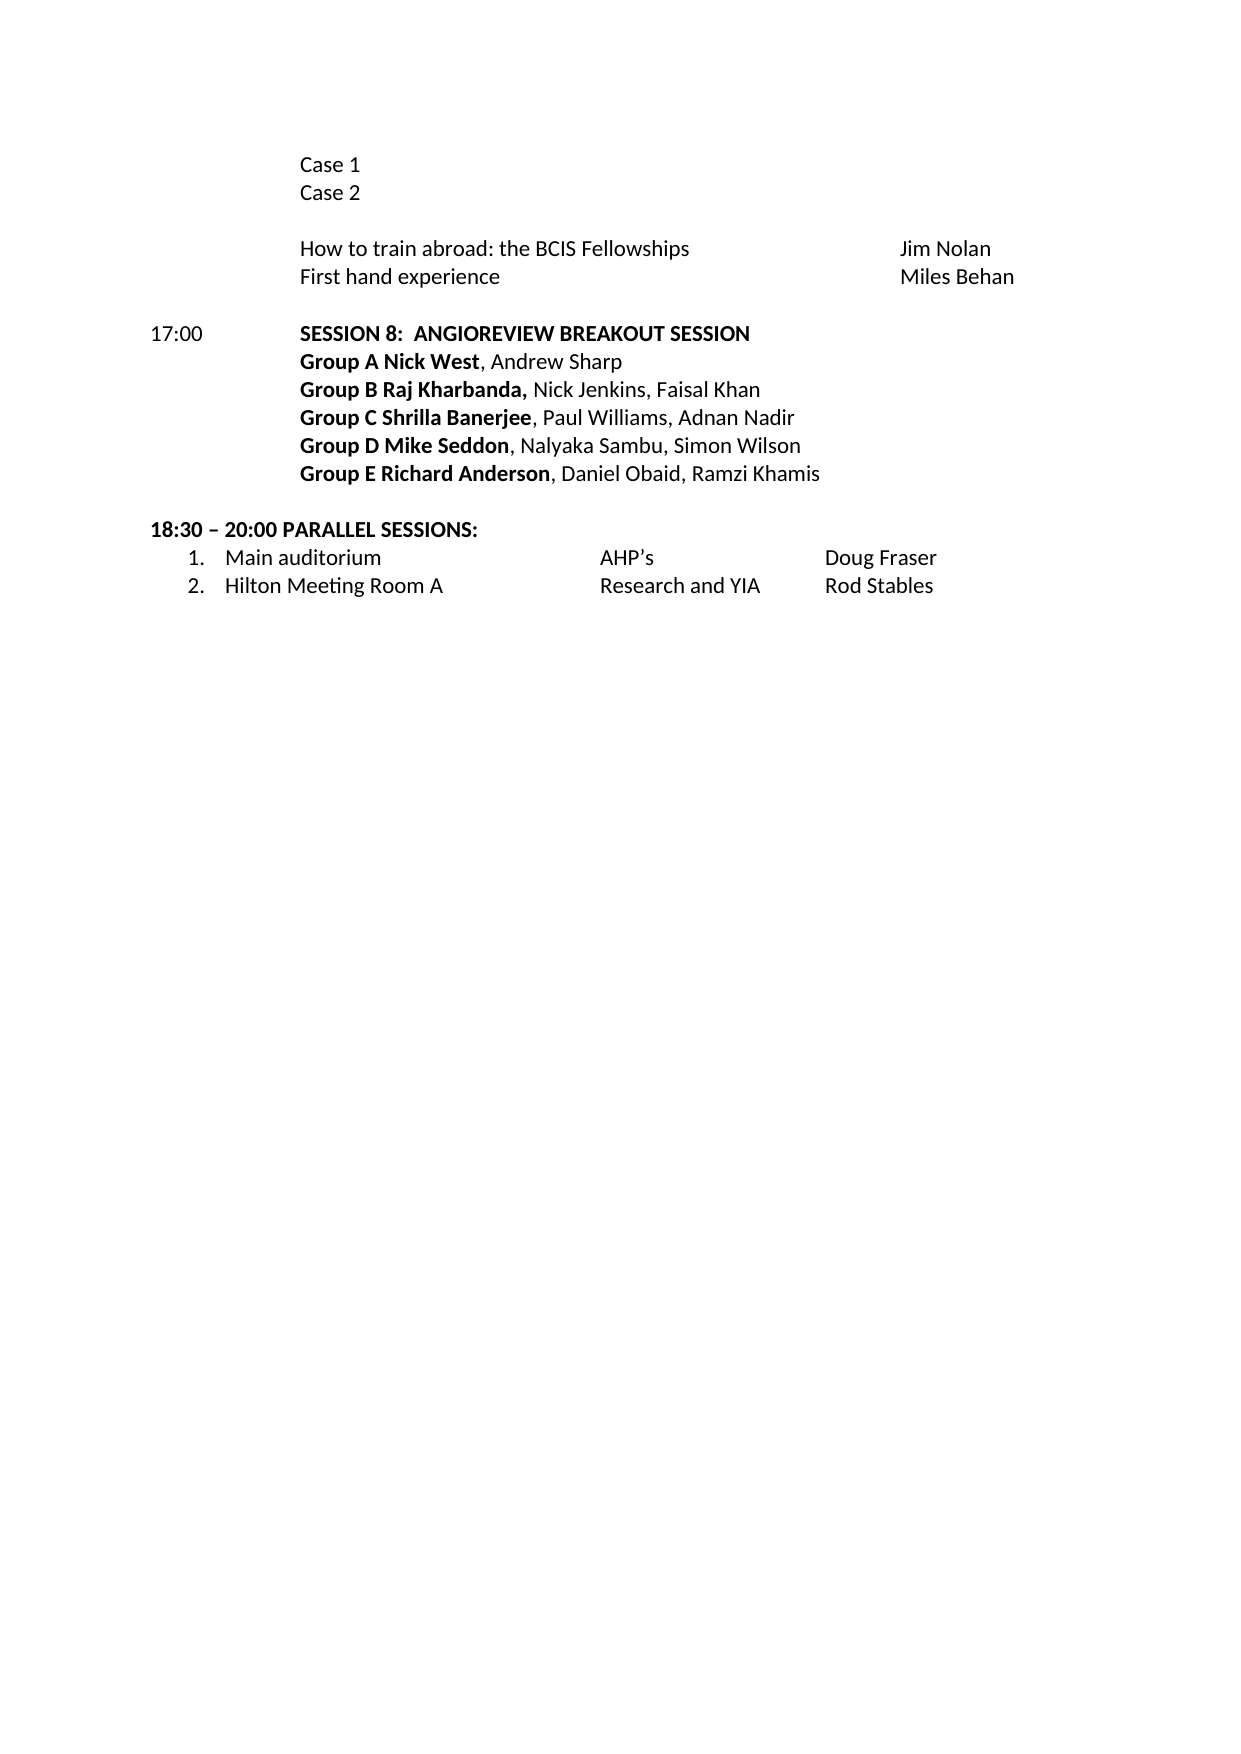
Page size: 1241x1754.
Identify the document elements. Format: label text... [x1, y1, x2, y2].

text Group A Nick West, Andrew Sharp [150, 347, 1090, 375]
text Case 1 [150, 150, 1090, 178]
title Hilton Meeting Room A Research and YIA Rod Stables [187, 571, 1090, 627]
text First hand experience Miles Behan [150, 262, 1090, 290]
title 18:30 – 20:00 Parallel Sessions: [150, 515, 1090, 543]
text How to train abroad: the BCIS Fellowships Jim Nolan [150, 234, 1090, 262]
text Case 2 [150, 178, 1090, 206]
text Group B Raj Kharbanda, Nick Jenkins, Faisal Khan [150, 375, 1090, 403]
text Group C Shrilla Banerjee, Paul Williams, Adnan Nadir [150, 403, 1090, 431]
text Group D Mike Seddon, Nalyaka Sambu, Simon Wilson [150, 431, 1090, 459]
text 17:00 SESSION 8: ANGIOREVIEW BREAKOUT SESSION [150, 319, 1090, 347]
text Group E Richard Anderson, Daniel Obaid, Ramzi Khamis [150, 459, 1090, 487]
title Main auditorium AHP’s Doug Fraser [187, 543, 1090, 571]
